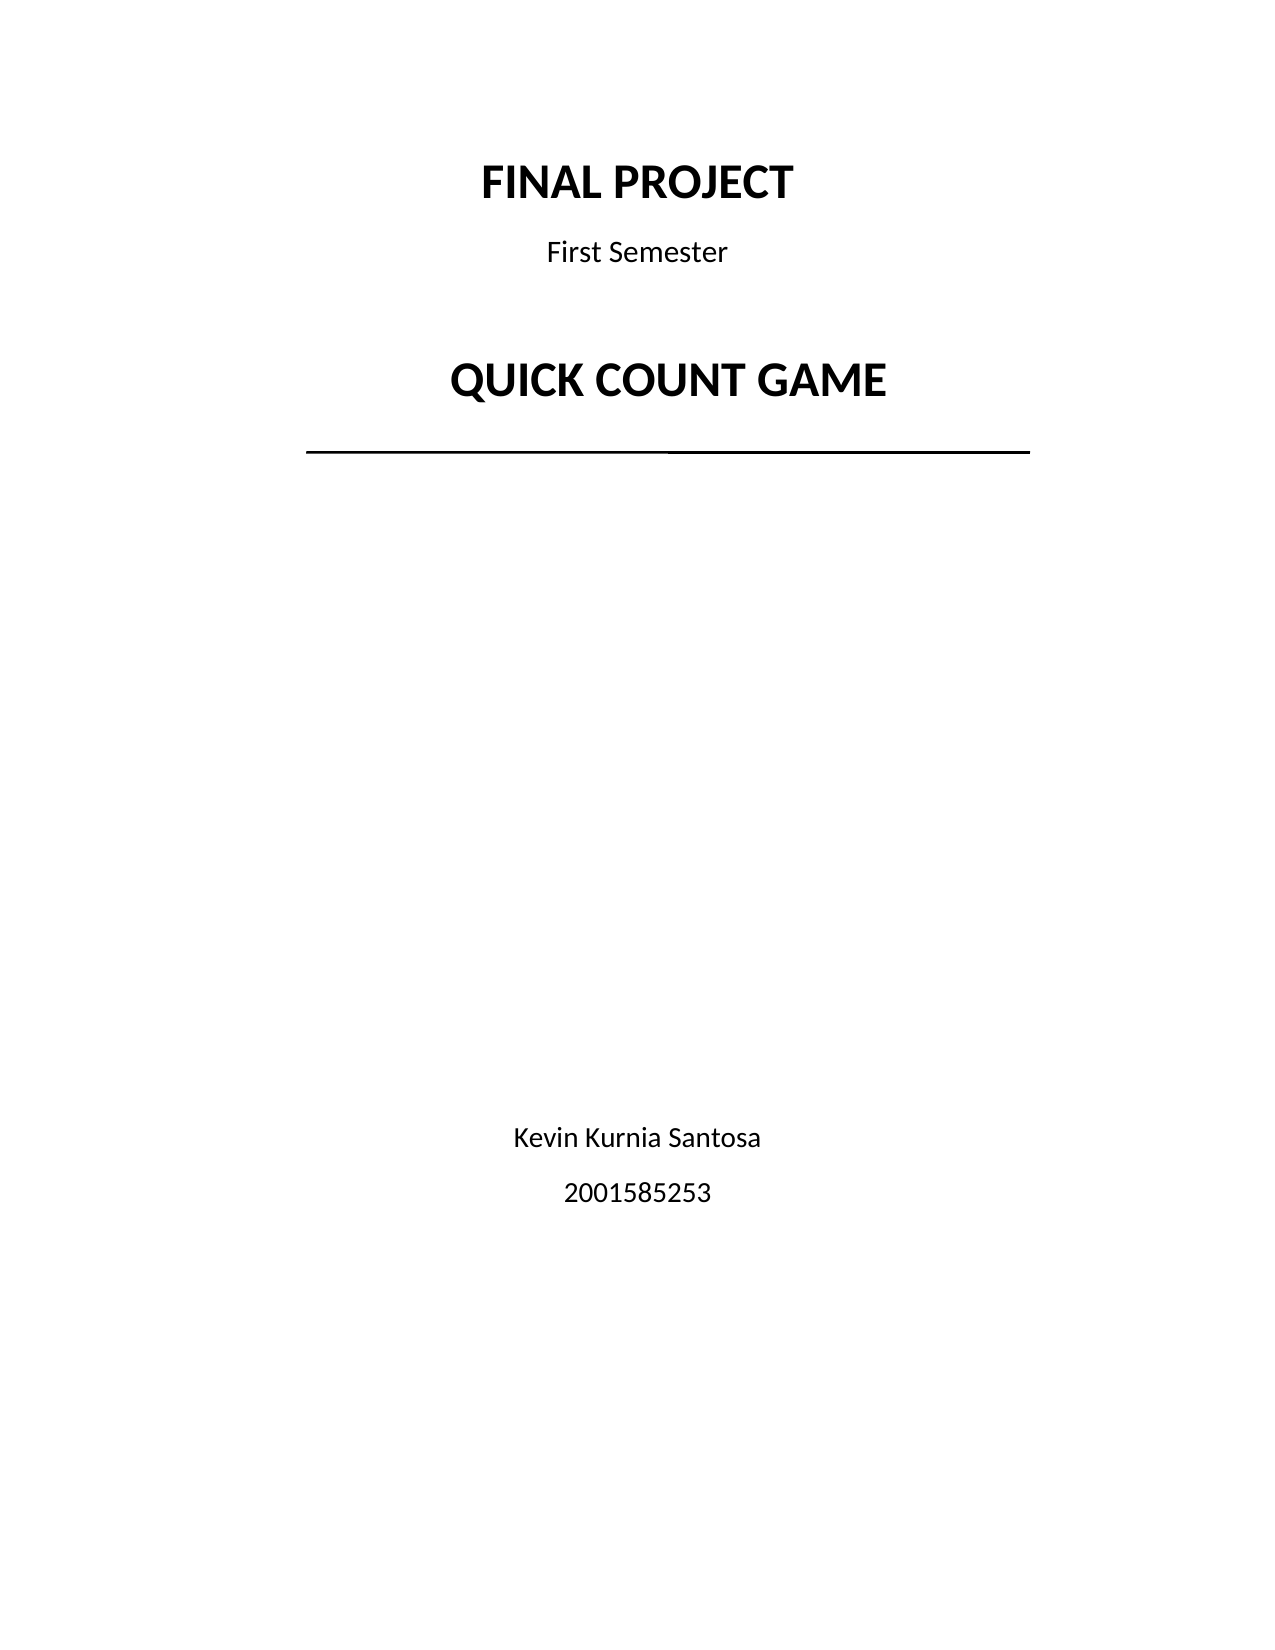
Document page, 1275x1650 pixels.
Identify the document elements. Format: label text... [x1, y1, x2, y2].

text First Semester [150, 232, 1125, 271]
text 2001585253 [150, 1174, 1125, 1210]
text Kevin Kurnia Santosa [150, 1119, 1125, 1155]
text QUICK COUNT GAME [375, 348, 1125, 409]
text FINAL PROJECT [150, 150, 1125, 211]
